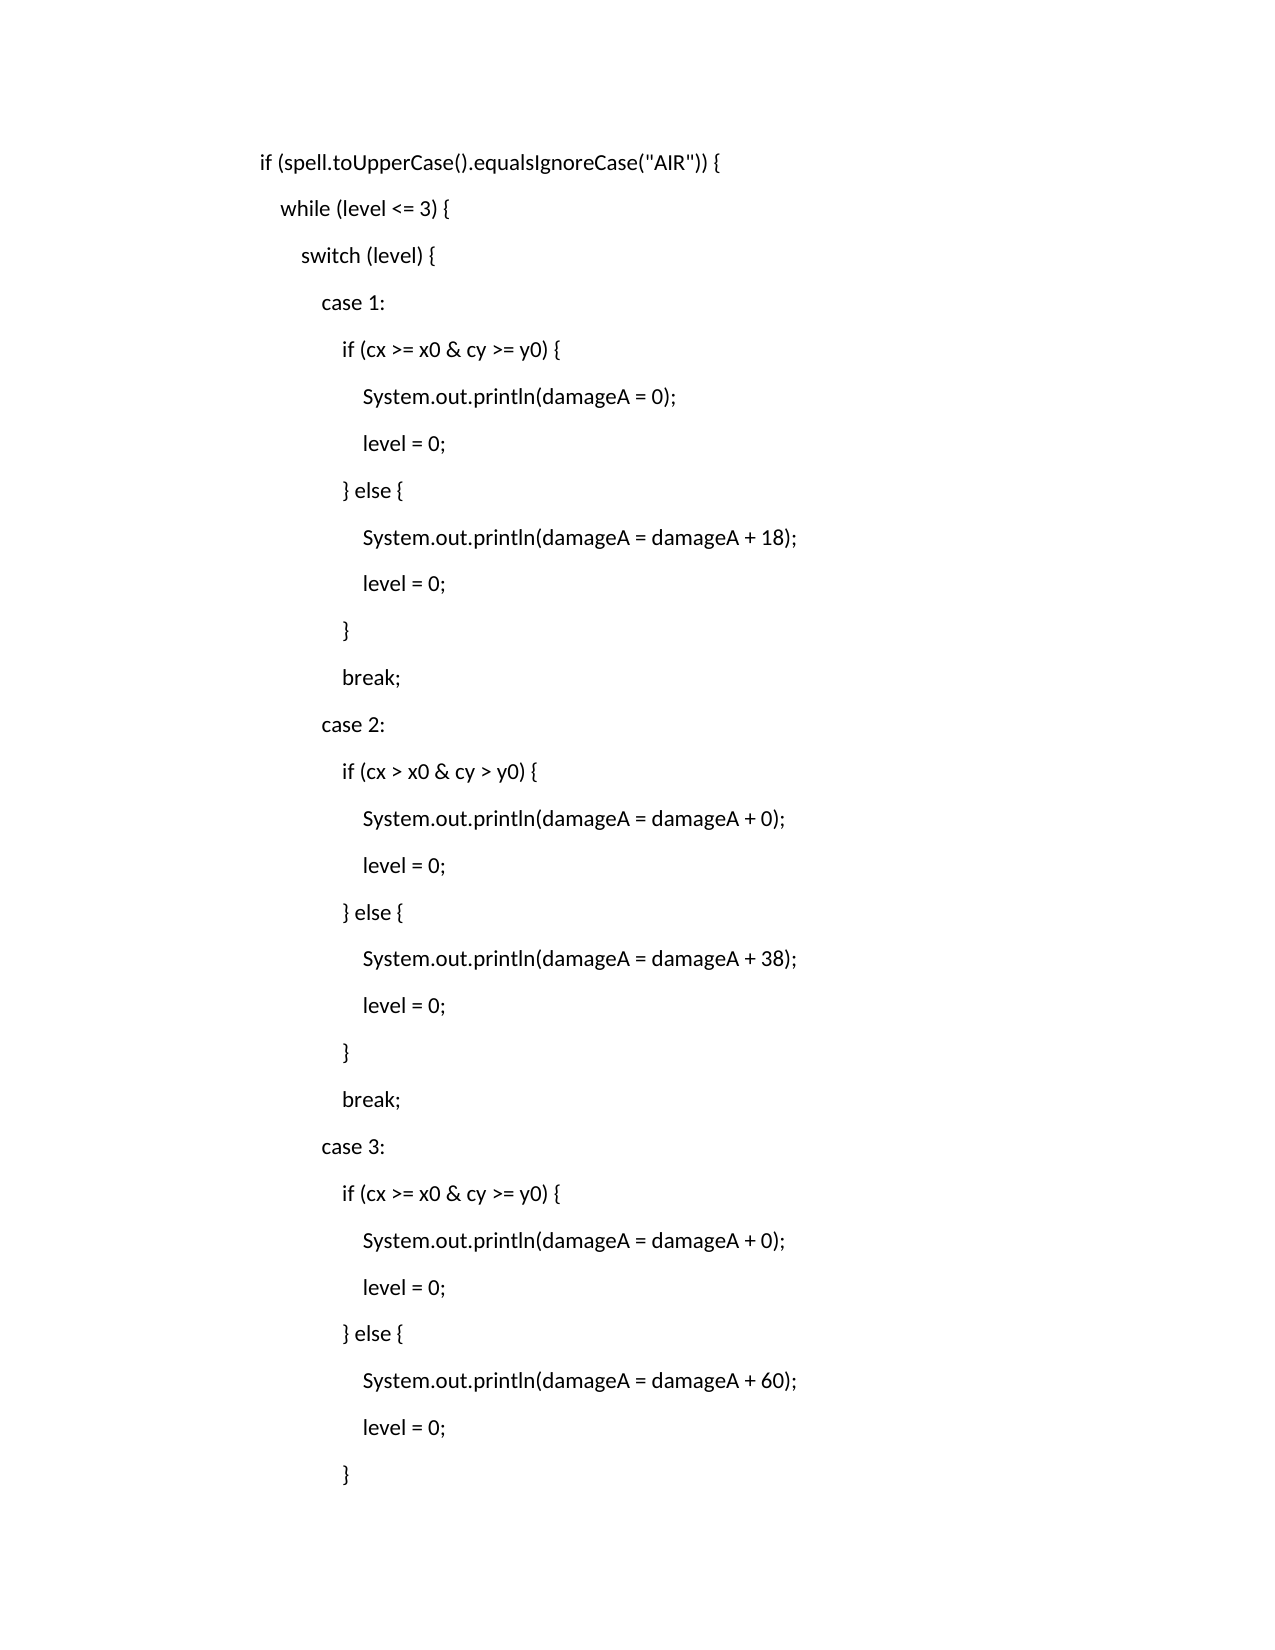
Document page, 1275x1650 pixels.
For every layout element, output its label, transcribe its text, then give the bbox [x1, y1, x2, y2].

text } else { [177, 1319, 1098, 1347]
text System.out.println(damageA = damageA + 0); [177, 804, 1098, 832]
text } else { [177, 476, 1098, 504]
text level = 0; [177, 569, 1098, 597]
text if (cx >= x0 & cy >= y0) { [177, 1179, 1098, 1207]
text System.out.println(damageA = damageA + 38); [177, 944, 1098, 972]
text } else { [177, 898, 1098, 926]
text while (level <= 3) { [177, 194, 1098, 222]
text level = 0; [177, 429, 1098, 457]
text System.out.println(damageA = 0); [177, 382, 1098, 410]
text break; [177, 1085, 1098, 1113]
text if (spell.toUpperCase().equalsIgnoreCase("AIR")) { [177, 148, 1098, 176]
text break; [177, 663, 1098, 691]
text } [177, 1460, 1098, 1488]
text if (cx >= x0 & cy >= y0) { [177, 335, 1098, 363]
text System.out.println(damageA = damageA + 60); [177, 1366, 1098, 1394]
text case 3: [177, 1132, 1098, 1160]
text level = 0; [177, 1273, 1098, 1301]
text System.out.println(damageA = damageA + 18); [177, 523, 1098, 551]
text level = 0; [177, 1413, 1098, 1441]
text System.out.println(damageA = damageA + 0); [177, 1226, 1098, 1254]
text case 2: [177, 710, 1098, 738]
text } [177, 1038, 1098, 1066]
text level = 0; [177, 991, 1098, 1019]
text switch (level) { [177, 241, 1098, 269]
text case 1: [177, 288, 1098, 316]
text level = 0; [177, 851, 1098, 879]
text } [177, 616, 1098, 644]
text if (cx > x0 & cy > y0) { [177, 757, 1098, 785]
